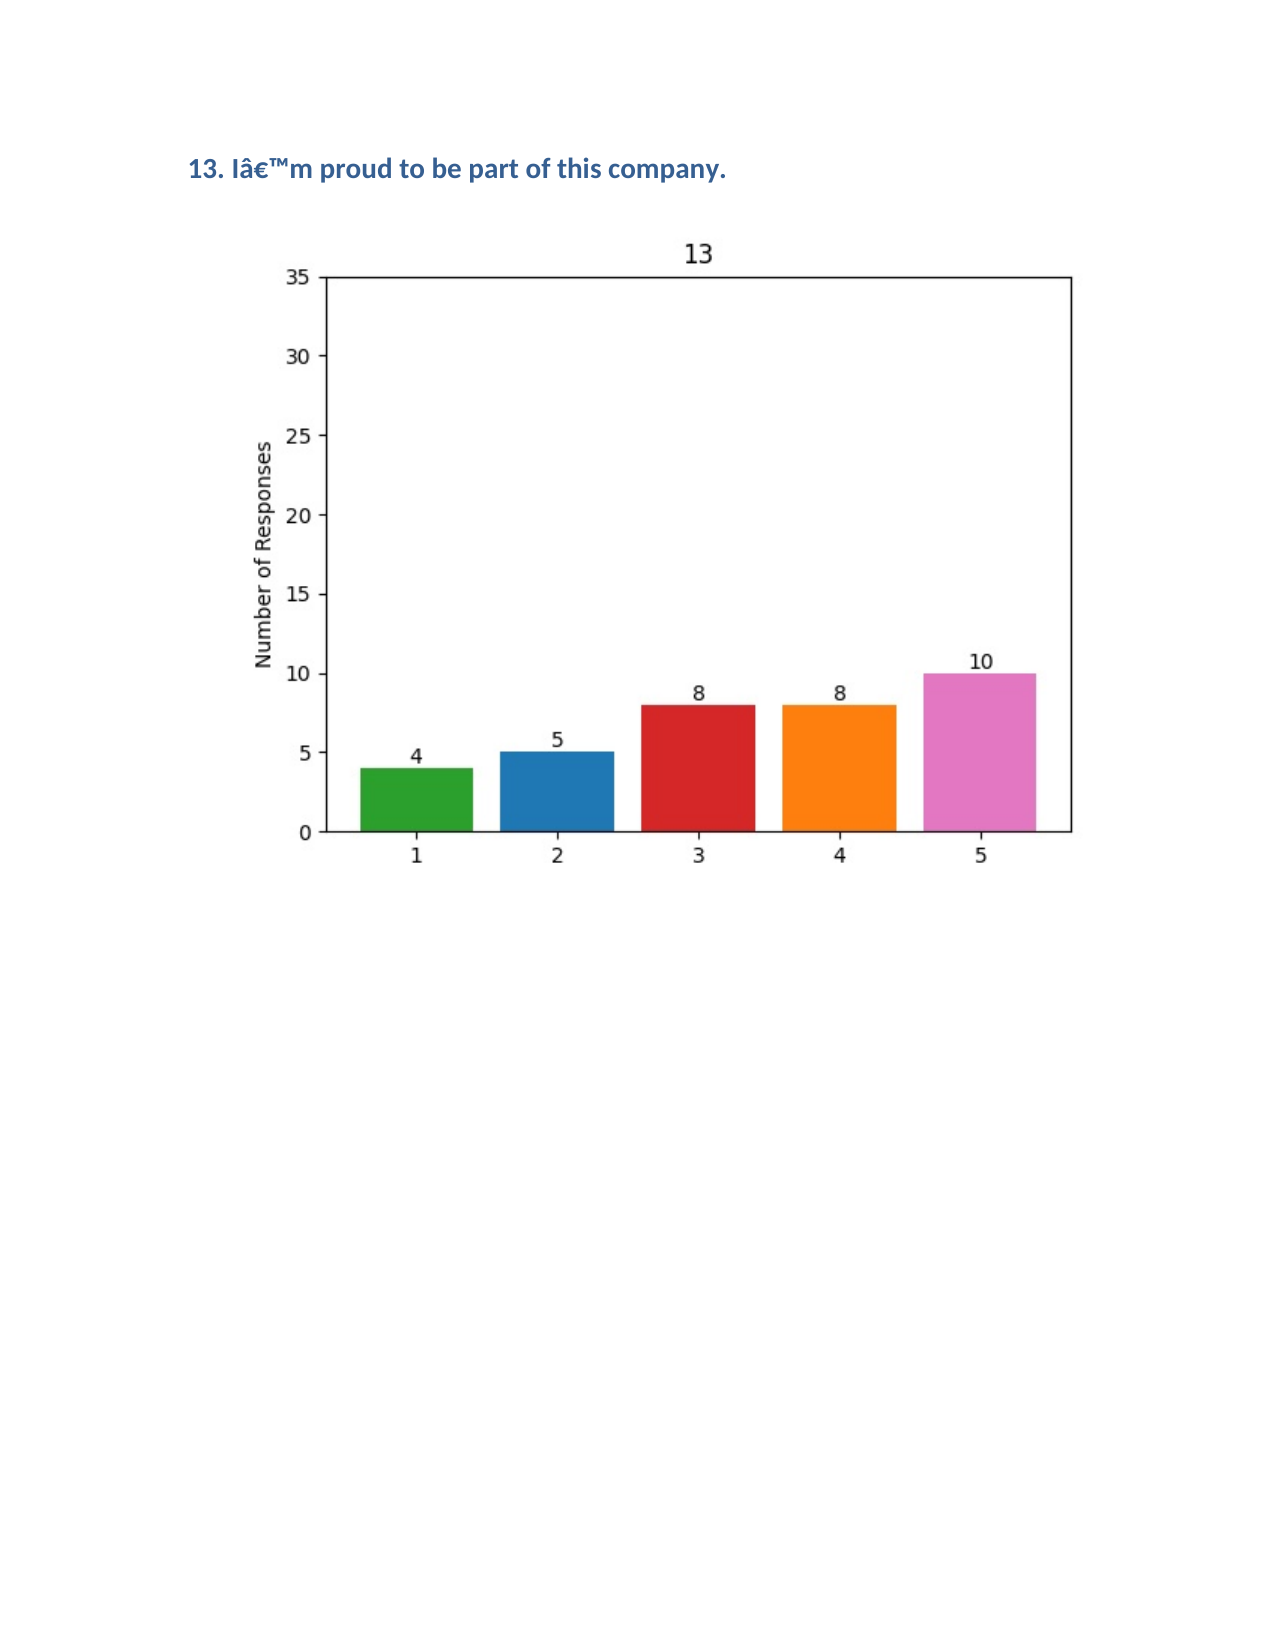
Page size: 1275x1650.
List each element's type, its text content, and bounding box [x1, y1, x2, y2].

picture [206, 191, 1167, 911]
subtitle 13. Iâ€™m proud to be part of this company. [187, 150, 1087, 186]
